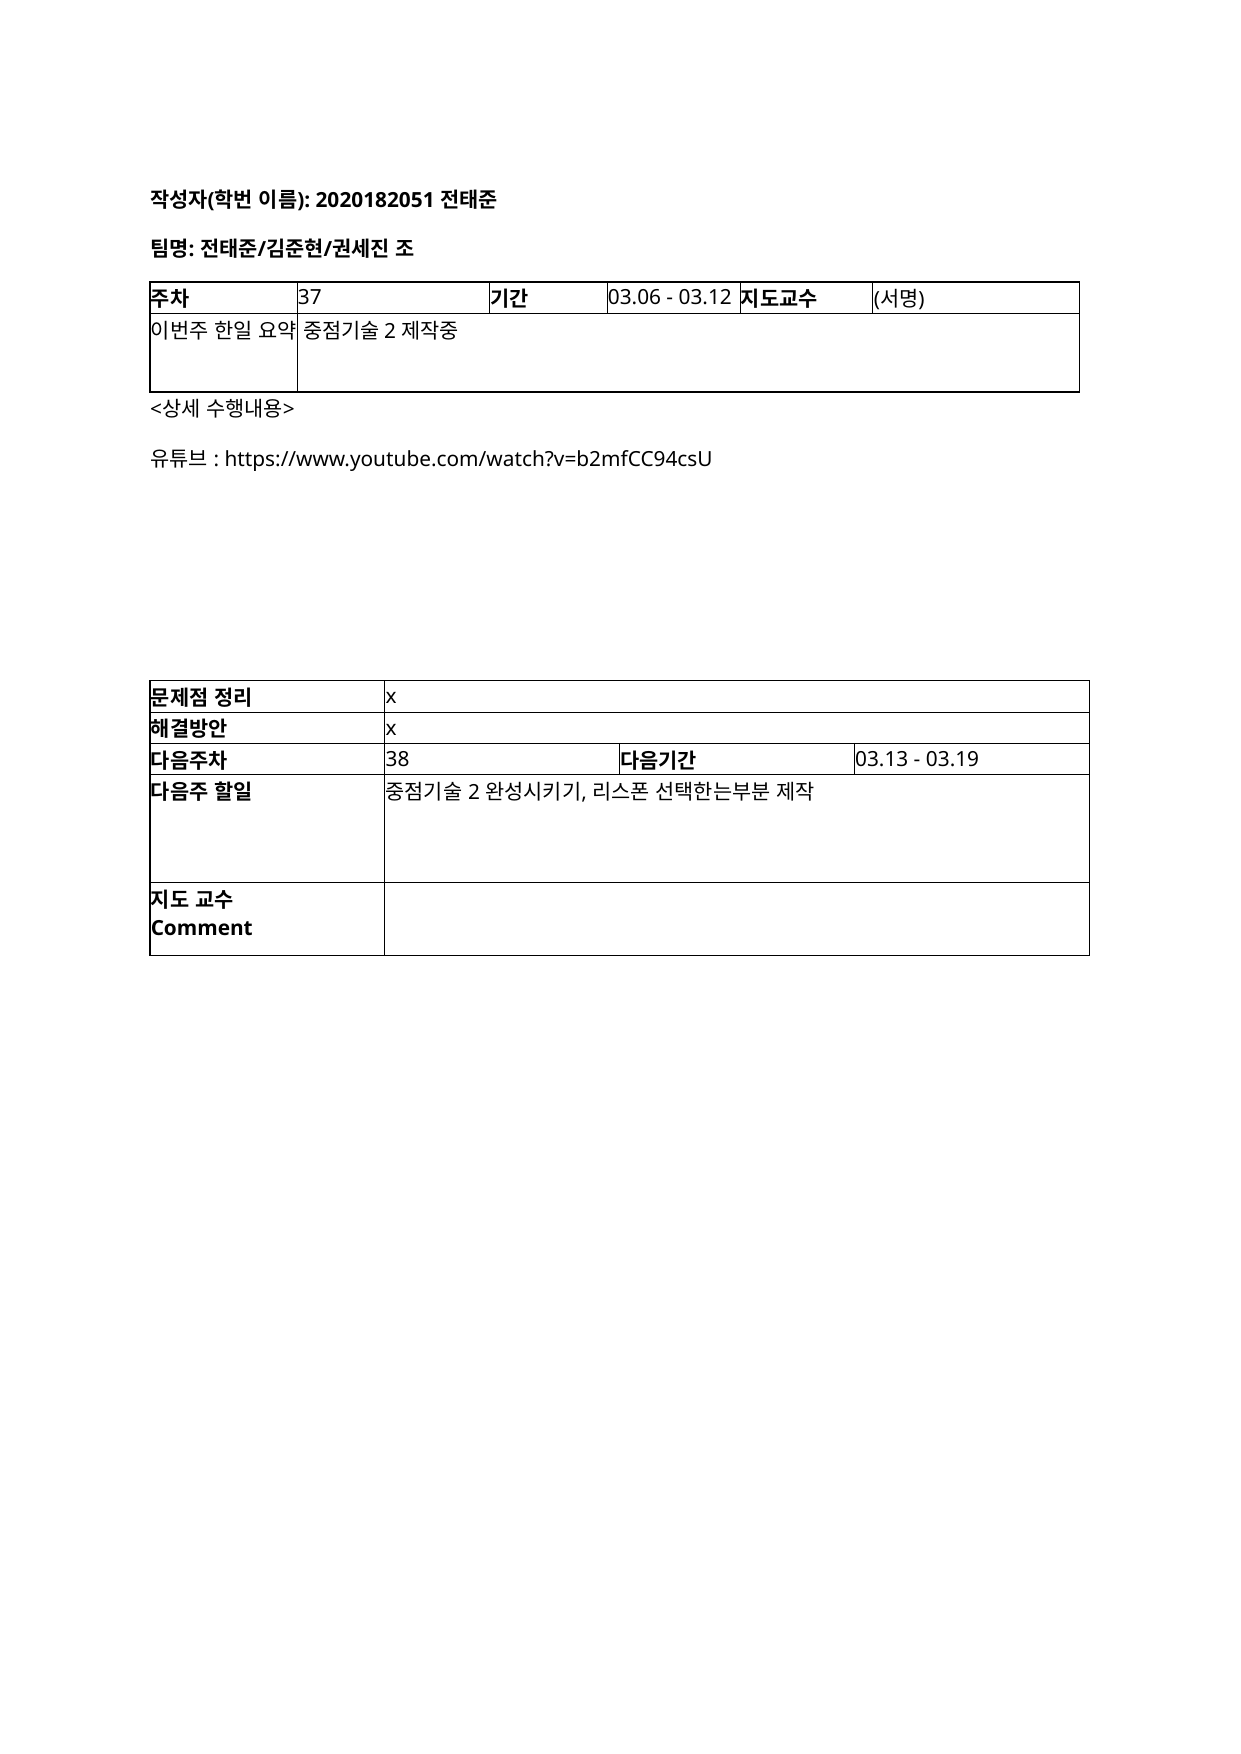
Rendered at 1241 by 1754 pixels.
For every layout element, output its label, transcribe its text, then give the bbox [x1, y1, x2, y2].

text <상세 수행내용> [150, 392, 1090, 423]
table_header (서명) [873, 283, 1079, 313]
text 유튜브 : https://www.youtube.com/watch?v=b2mfCC94csU [150, 442, 1090, 472]
table_cell 중점기술2 제작중 [298, 314, 1079, 391]
table_header x [385, 681, 1089, 712]
table_header 주차 [151, 283, 297, 313]
table_cell x [385, 713, 1089, 743]
table_cell 해결방안 [151, 713, 384, 743]
table_cell 다음기간 [620, 744, 854, 774]
table_cell 지도 교수 Comment [151, 883, 384, 955]
table_cell [385, 883, 1089, 955]
table_cell 다음주차 [151, 744, 384, 774]
table_cell 이번주 한일 요약 [151, 314, 297, 391]
table_header 기간 [490, 283, 607, 313]
table_cell 중점기술 2 완성시키기, 리스폰 선택한는부분 제작 [385, 775, 1089, 882]
table_cell 03.13 - 03.19 [855, 744, 1089, 774]
table_cell 38 [385, 744, 619, 774]
table_header 지도교수 [741, 283, 872, 313]
table_header 문제점 정리 [151, 681, 384, 712]
table_cell 다음주 할일 [151, 775, 384, 882]
table_header 03.06 - 03.12 [608, 283, 740, 313]
table_header 37 [298, 283, 489, 313]
